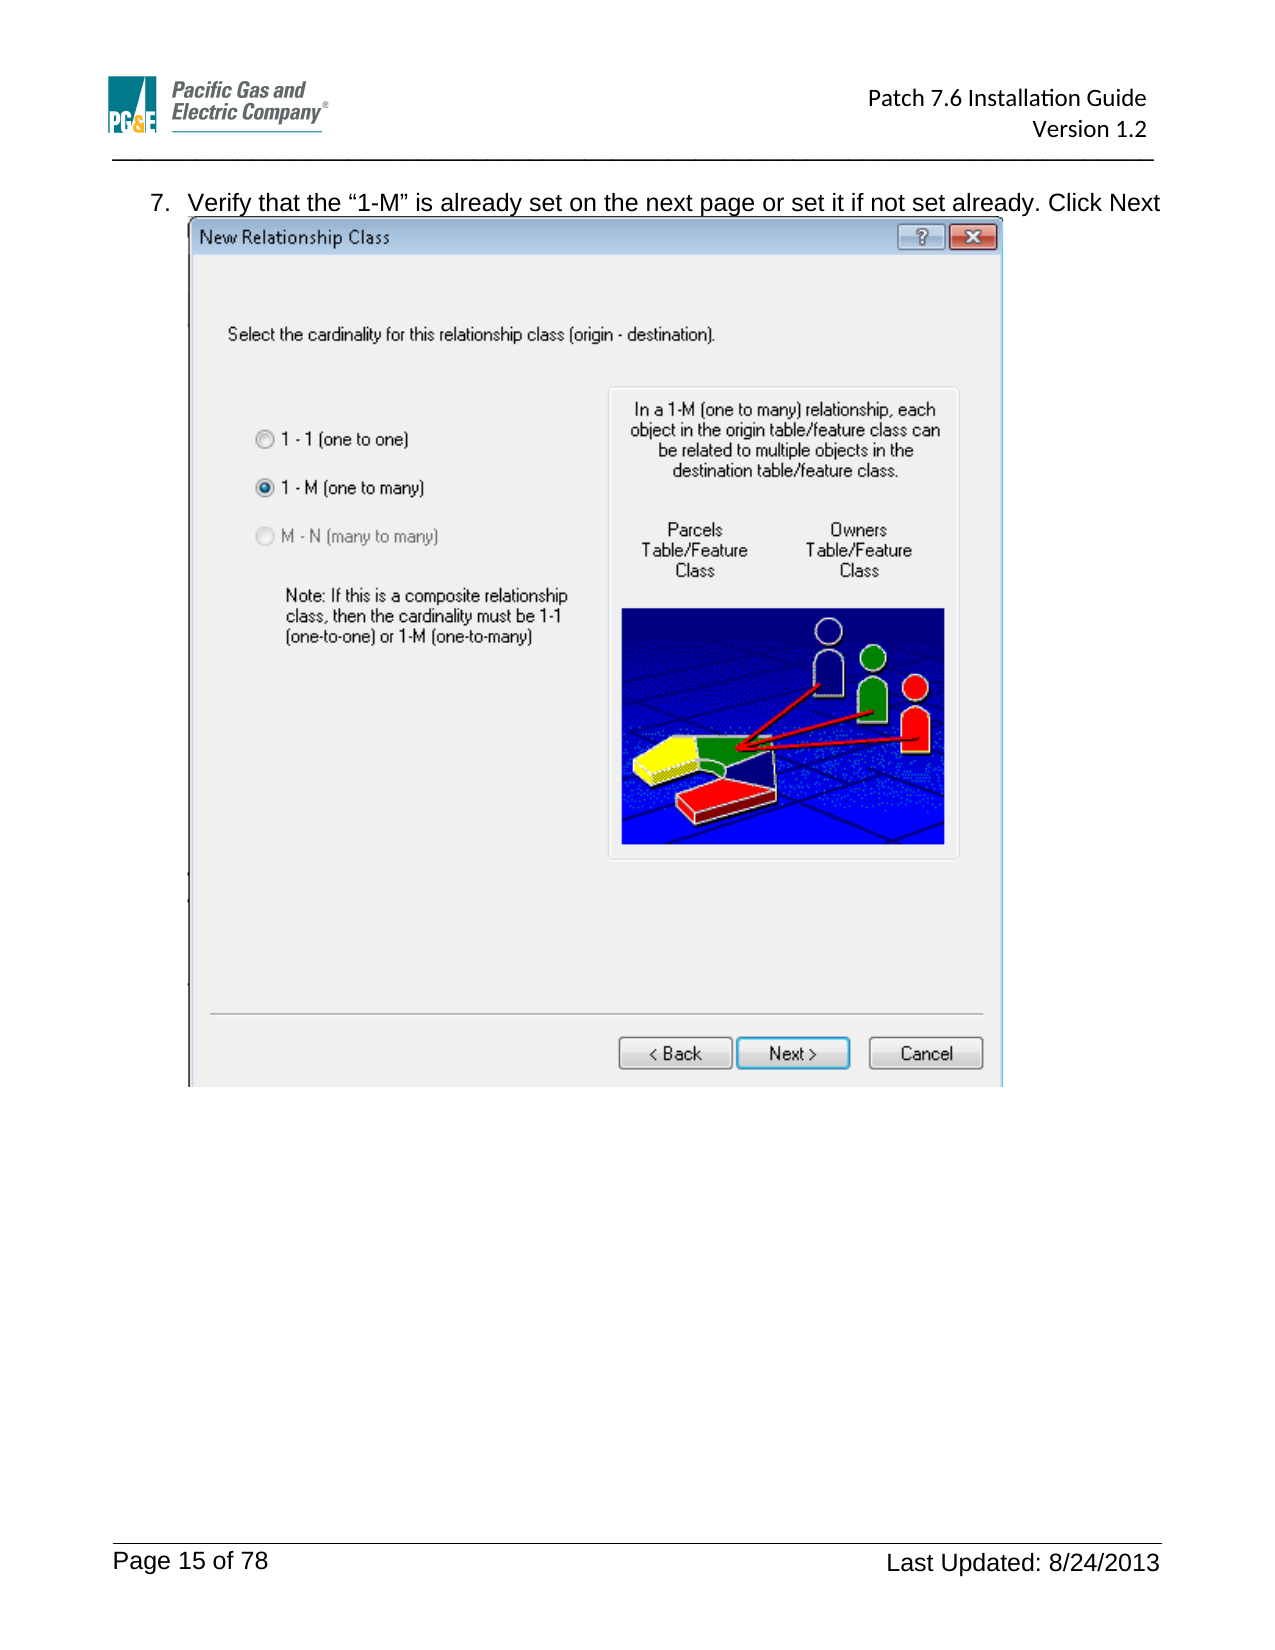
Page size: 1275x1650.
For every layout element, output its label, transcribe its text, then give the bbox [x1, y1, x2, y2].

picture [187, 216, 1004, 1087]
